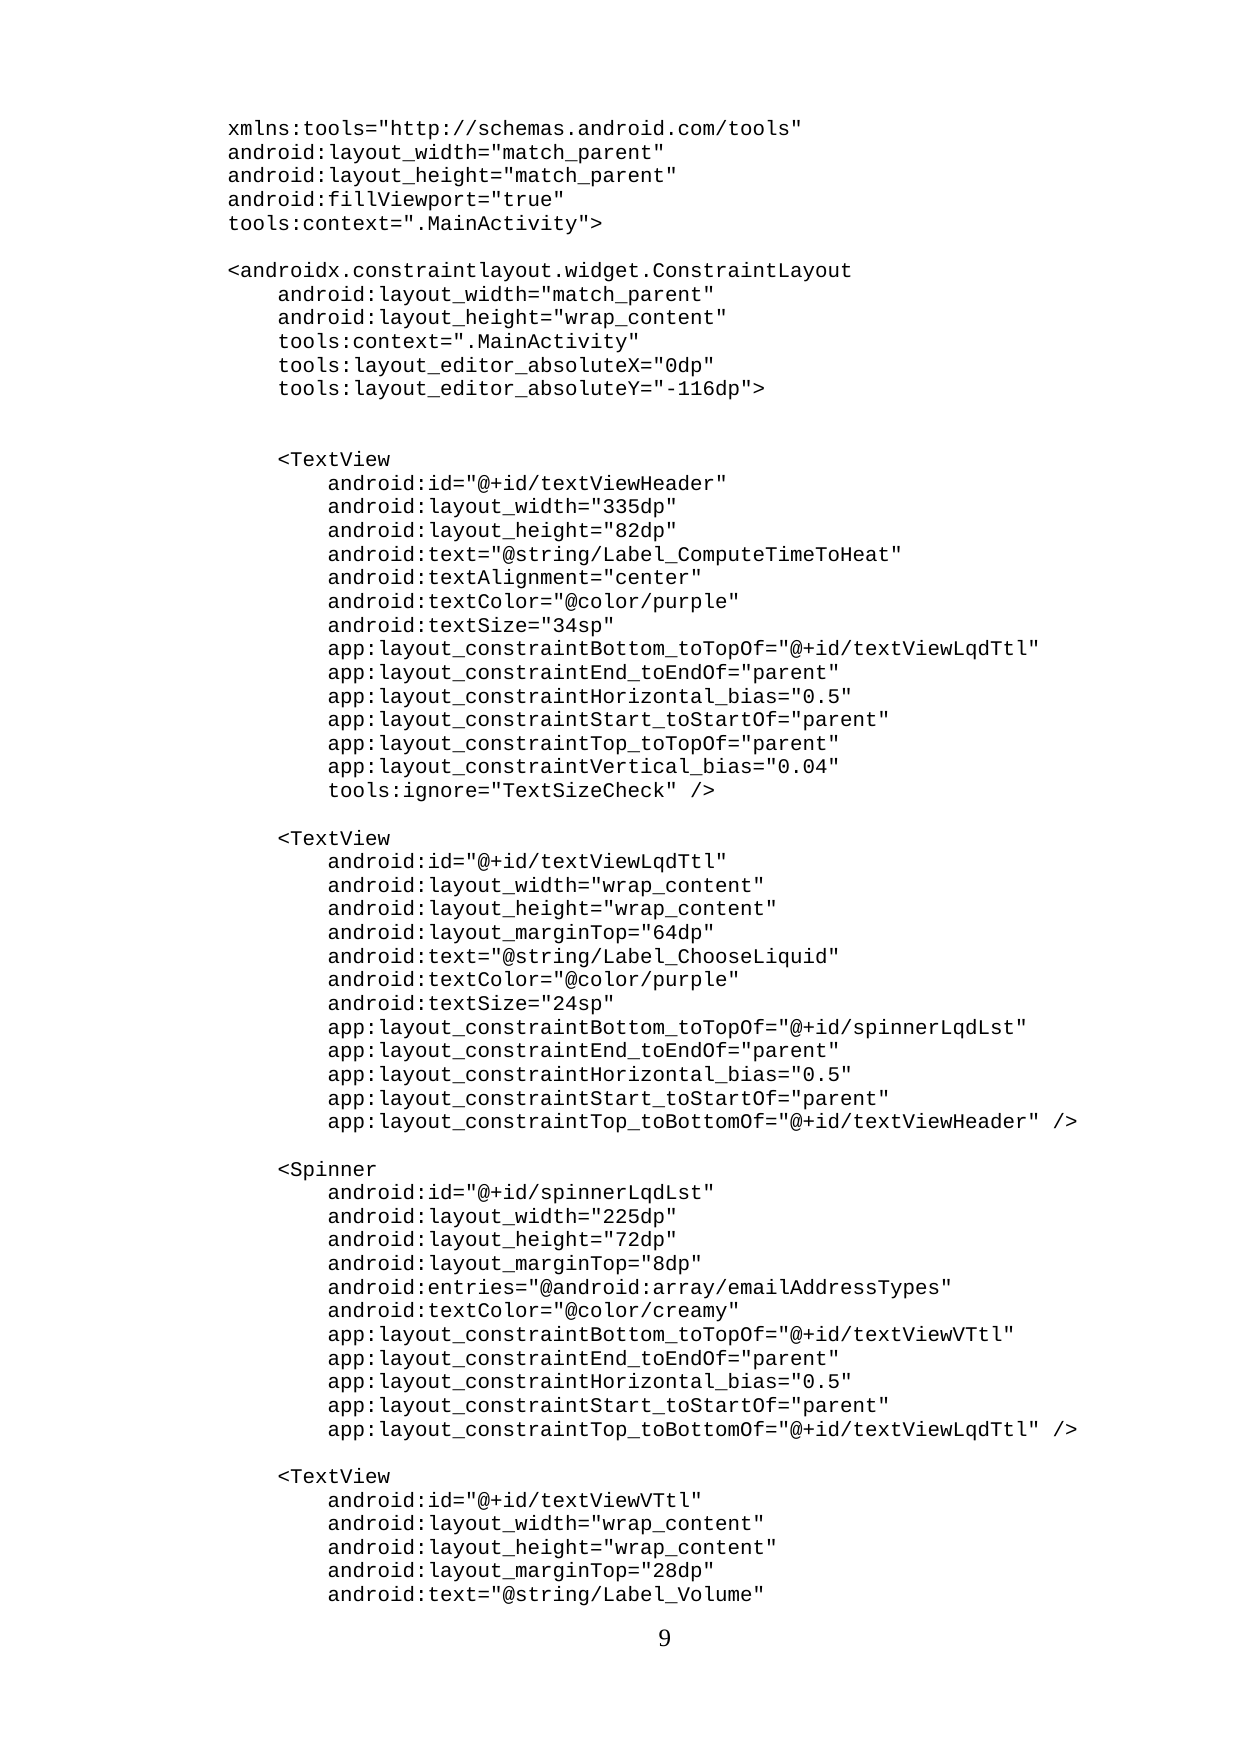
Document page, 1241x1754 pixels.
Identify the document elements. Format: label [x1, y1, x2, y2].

text [177, 118, 1152, 1608]
